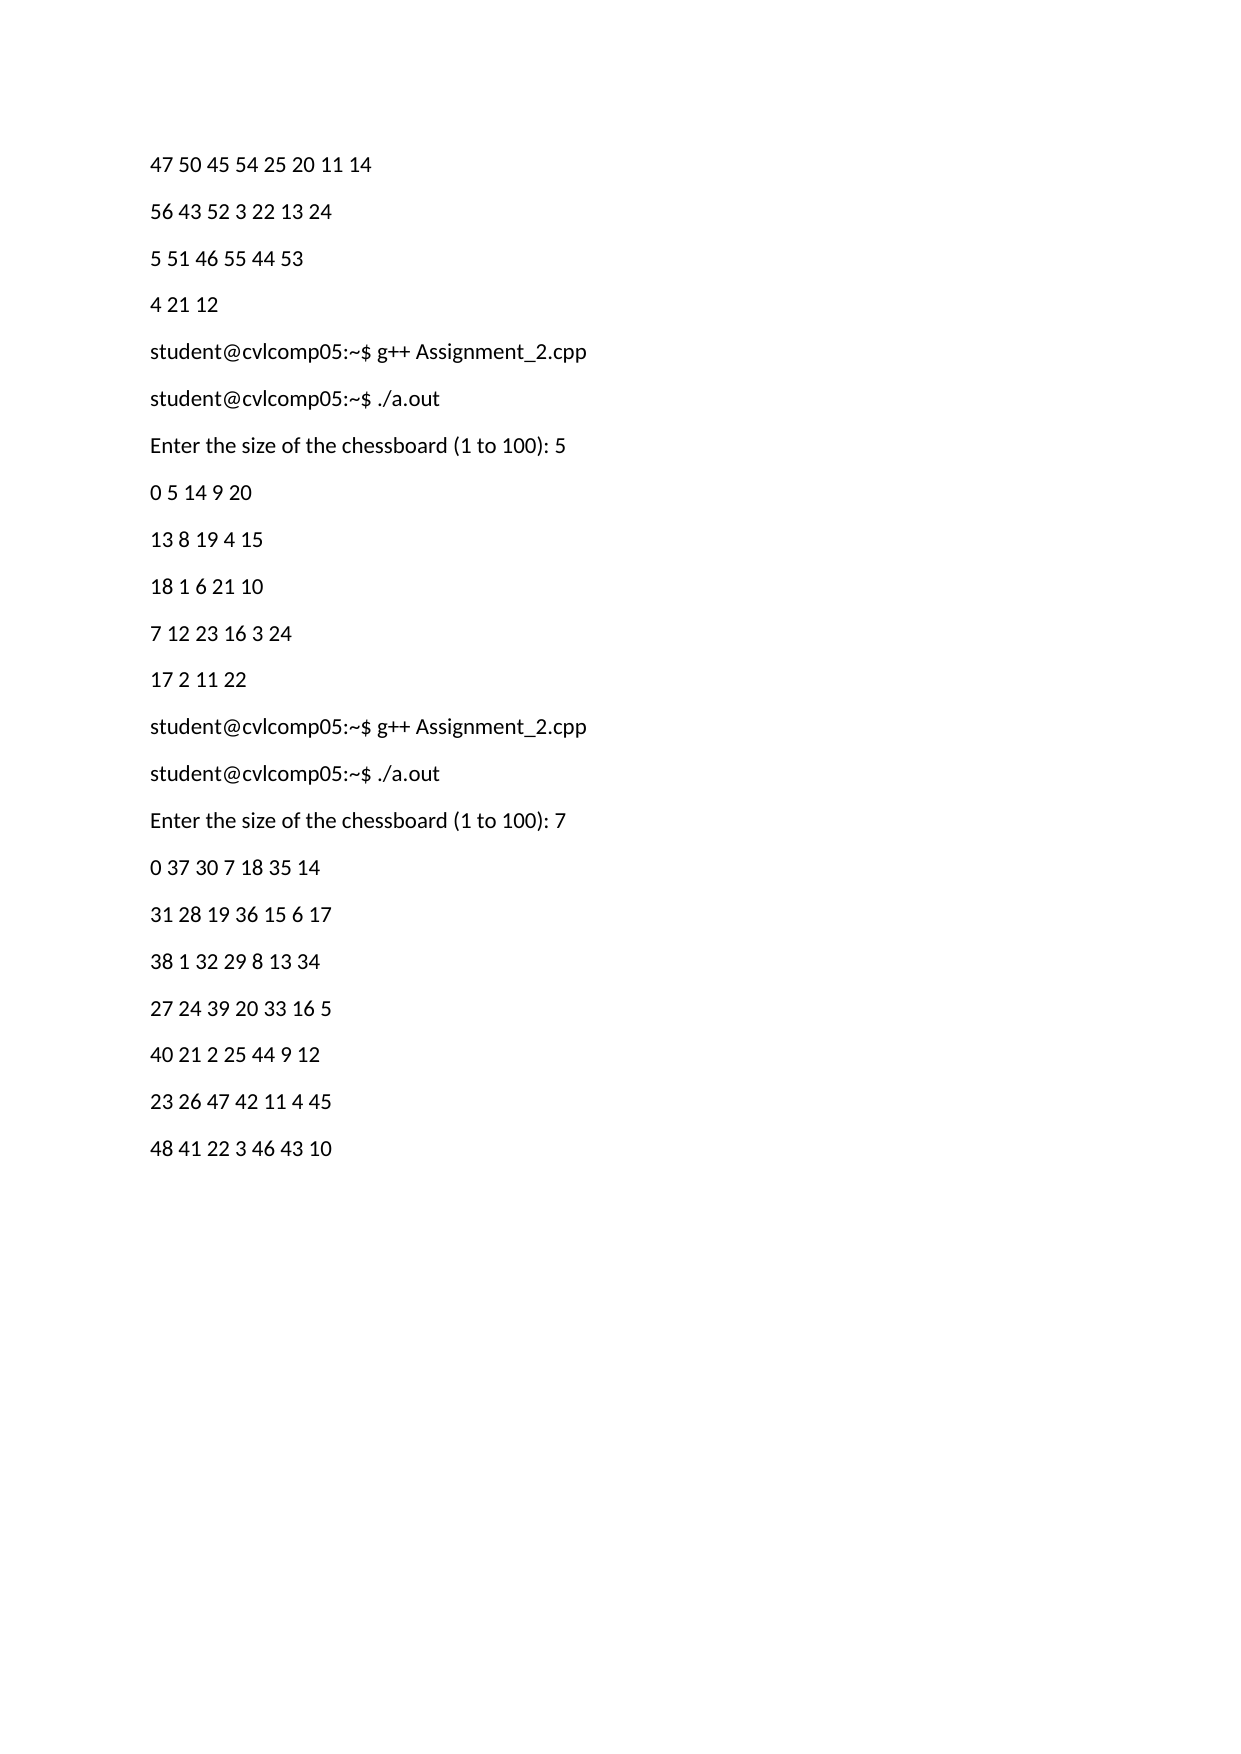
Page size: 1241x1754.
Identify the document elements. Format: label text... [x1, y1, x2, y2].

text 0 37 30 7 18 35 14 [150, 853, 1090, 881]
text 47 50 45 54 25 20 11 14 [150, 150, 1090, 178]
text 23 26 47 42 11 4 45 [150, 1087, 1090, 1116]
text 13 8 19 4 15 [150, 525, 1090, 553]
text student@cvlcomp05:~$ g++ Assignment_2.cpp [150, 337, 1090, 366]
text 0 5 14 9 20 [150, 478, 1090, 506]
text 18 1 6 21 10 [150, 572, 1090, 600]
text 27 24 39 20 33 16 5 [150, 994, 1090, 1022]
text 31 28 19 36 15 6 17 [150, 900, 1090, 928]
text Enter the size of the chessboard (1 to 100): 7 [150, 806, 1090, 834]
text 5 51 46 55 44 53 [150, 244, 1090, 272]
text 48 41 22 3 46 43 10 [150, 1134, 1090, 1162]
text 17 2 11 22 [150, 666, 1090, 694]
text Enter the size of the chessboard (1 to 100): 5 [150, 431, 1090, 459]
text student@cvlcomp05:~$ ./a.out [150, 759, 1090, 787]
text 56 43 52 3 22 13 24 [150, 197, 1090, 225]
text 40 21 2 25 44 9 12 [150, 1041, 1090, 1069]
text 38 1 32 29 8 13 34 [150, 947, 1090, 975]
text 4 21 12 [150, 291, 1090, 319]
text student@cvlcomp05:~$ g++ Assignment_2.cpp [150, 712, 1090, 741]
text 7 12 23 16 3 24 [150, 619, 1090, 647]
text student@cvlcomp05:~$ ./a.out [150, 384, 1090, 412]
